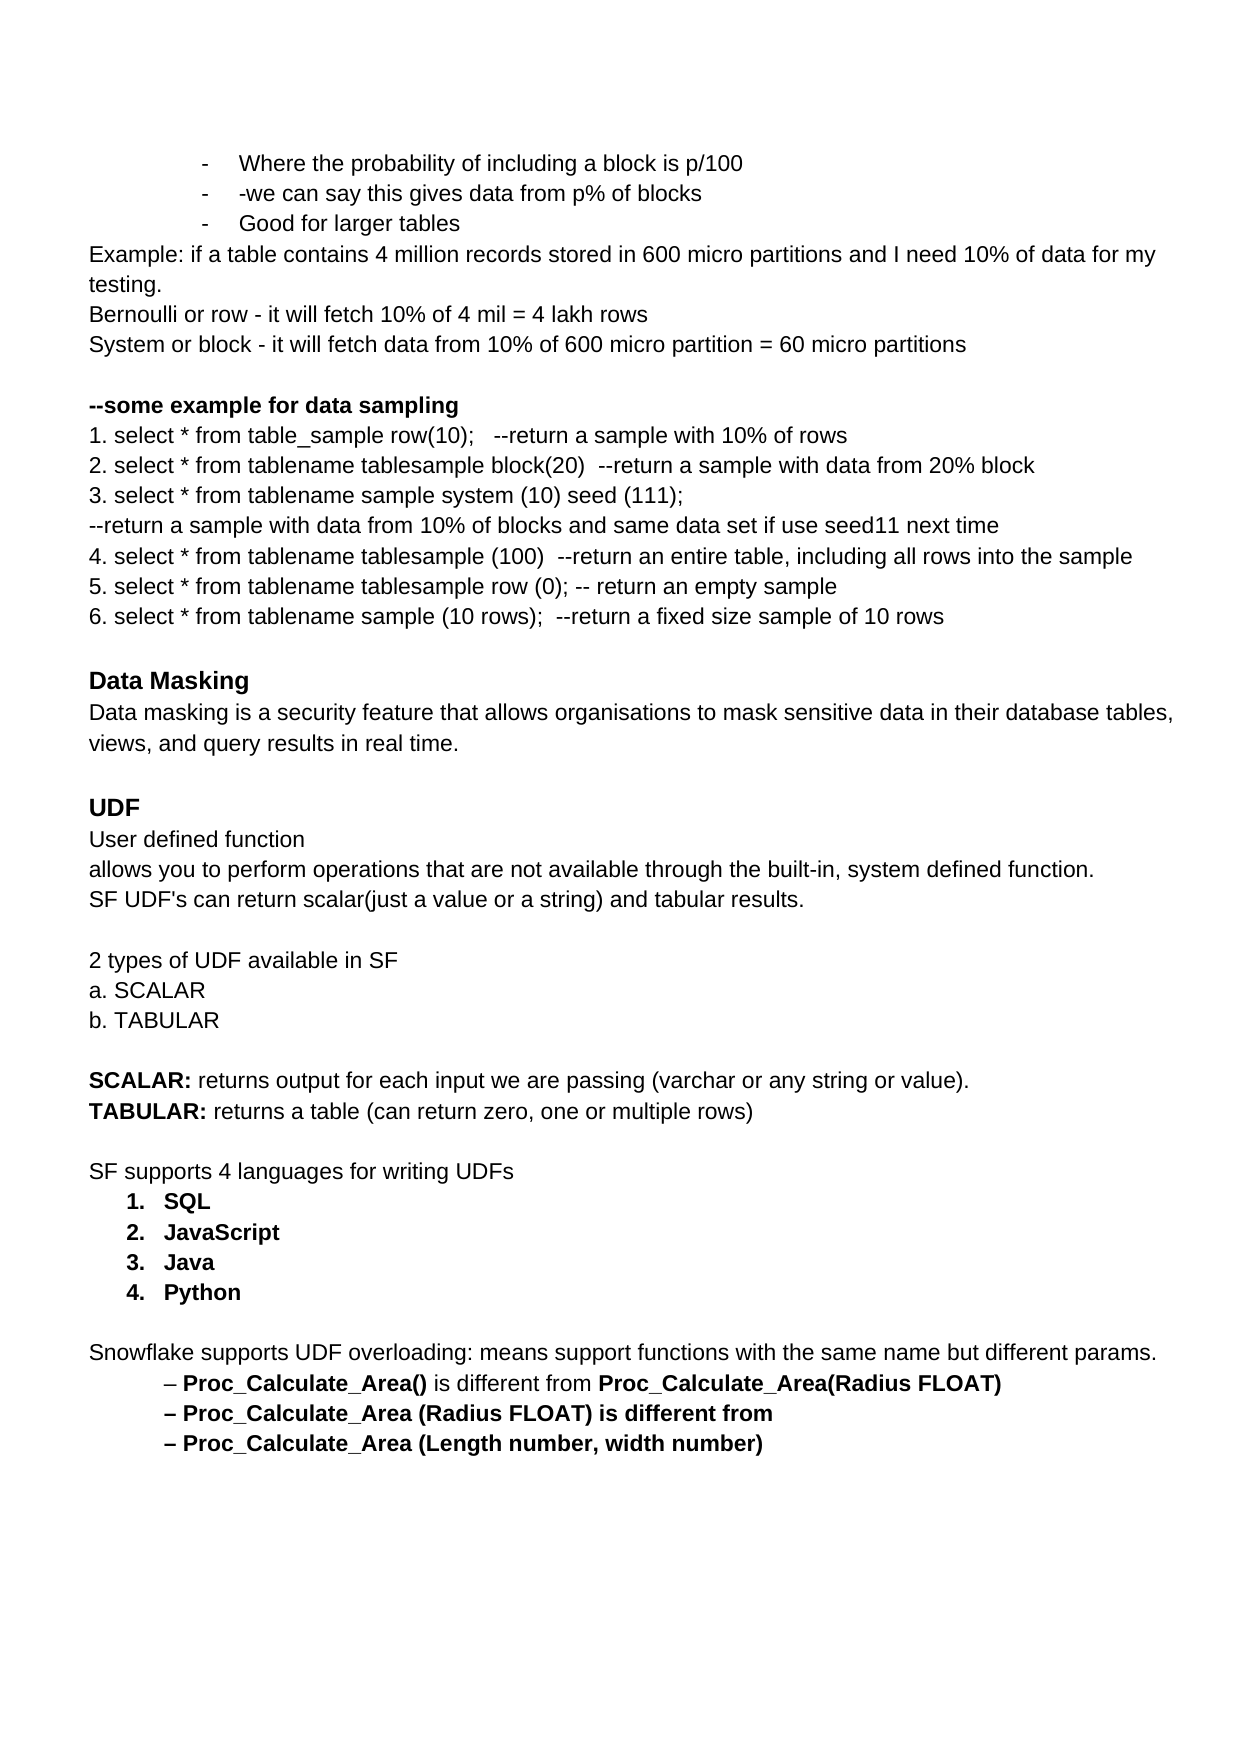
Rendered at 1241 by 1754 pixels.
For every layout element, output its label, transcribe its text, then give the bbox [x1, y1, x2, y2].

text TABULAR: returns a table (can return zero, one or multiple rows) [88, 1098, 1196, 1124]
list Good for larger tables [201, 210, 1196, 237]
list Java [126, 1249, 1196, 1275]
text 2. select * from tablename tablesample block(20) --return a sample with data from 20% block [88, 452, 1196, 478]
text 2 types of UDF available in SF [88, 947, 1196, 973]
text 1. select * from table_sample row(10); --return a sample with 10% of rows [88, 422, 1196, 448]
text System or block - it will fetch data from 10% of 600 micro partition = 60 micro partitions [88, 331, 1196, 358]
text – Proc_Calculate_Area (Length number, width number) [88, 1430, 1196, 1456]
text UDF [88, 793, 1196, 822]
text – Proc_Calculate_Area() is different from Proc_Calculate_Area(Radius FLOAT) [88, 1369, 1196, 1396]
list -we can say this gives data from p% of blocks [201, 180, 1196, 207]
list SQL [126, 1188, 1196, 1215]
text SF supports 4 languages for writing UDFs [88, 1158, 1196, 1184]
text Example: if a table contains 4 million records stored in 600 micro partitions and I need 10% of data for my testing. [88, 241, 1196, 297]
text 6. select * from tablename sample (10 rows); --return a fixed size sample of 10 rows [88, 603, 1196, 629]
text 4. select * from tablename tablesample (100) --return an entire table, including all rows into the sample [88, 543, 1196, 569]
text --some example for data sampling [88, 392, 1196, 418]
text User defined function [88, 826, 1196, 852]
text --return a sample with data from 10% of blocks and same data set if use seed11 next time [88, 512, 1196, 539]
list JavaScript [126, 1218, 1196, 1245]
text Data Masking [88, 666, 1196, 695]
text 5. select * from tablename tablesample row (0); -- return an empty sample [88, 573, 1196, 599]
text SCALAR: returns output for each input we are passing (varchar or any string or value). [88, 1067, 1196, 1094]
text allows you to perform operations that are not available through the built-in, system defined function. [88, 856, 1196, 882]
text 3. select * from tablename sample system (10) seed (111); [88, 482, 1196, 509]
text – Proc_Calculate_Area (Radius FLOAT) is different from [88, 1400, 1196, 1426]
text a. SCALAR [88, 977, 1196, 1003]
list Where the probability of including a block is p/100 [201, 150, 1196, 176]
list Python [126, 1279, 1196, 1305]
text Bernoulli or row - it will fetch 10% of 4 mil = 4 lakh rows [88, 301, 1196, 327]
text Data masking is a security feature that allows organisations to mask sensitive data in their database tables, views, and query results in real time. [88, 699, 1196, 756]
text SF UDF's can return scalar(just a value or a string) and tabular results. [88, 886, 1196, 913]
text Snowflake supports UDF overloading: means support functions with the same name but different params. [88, 1339, 1196, 1366]
text b. TABULAR [88, 1007, 1196, 1033]
